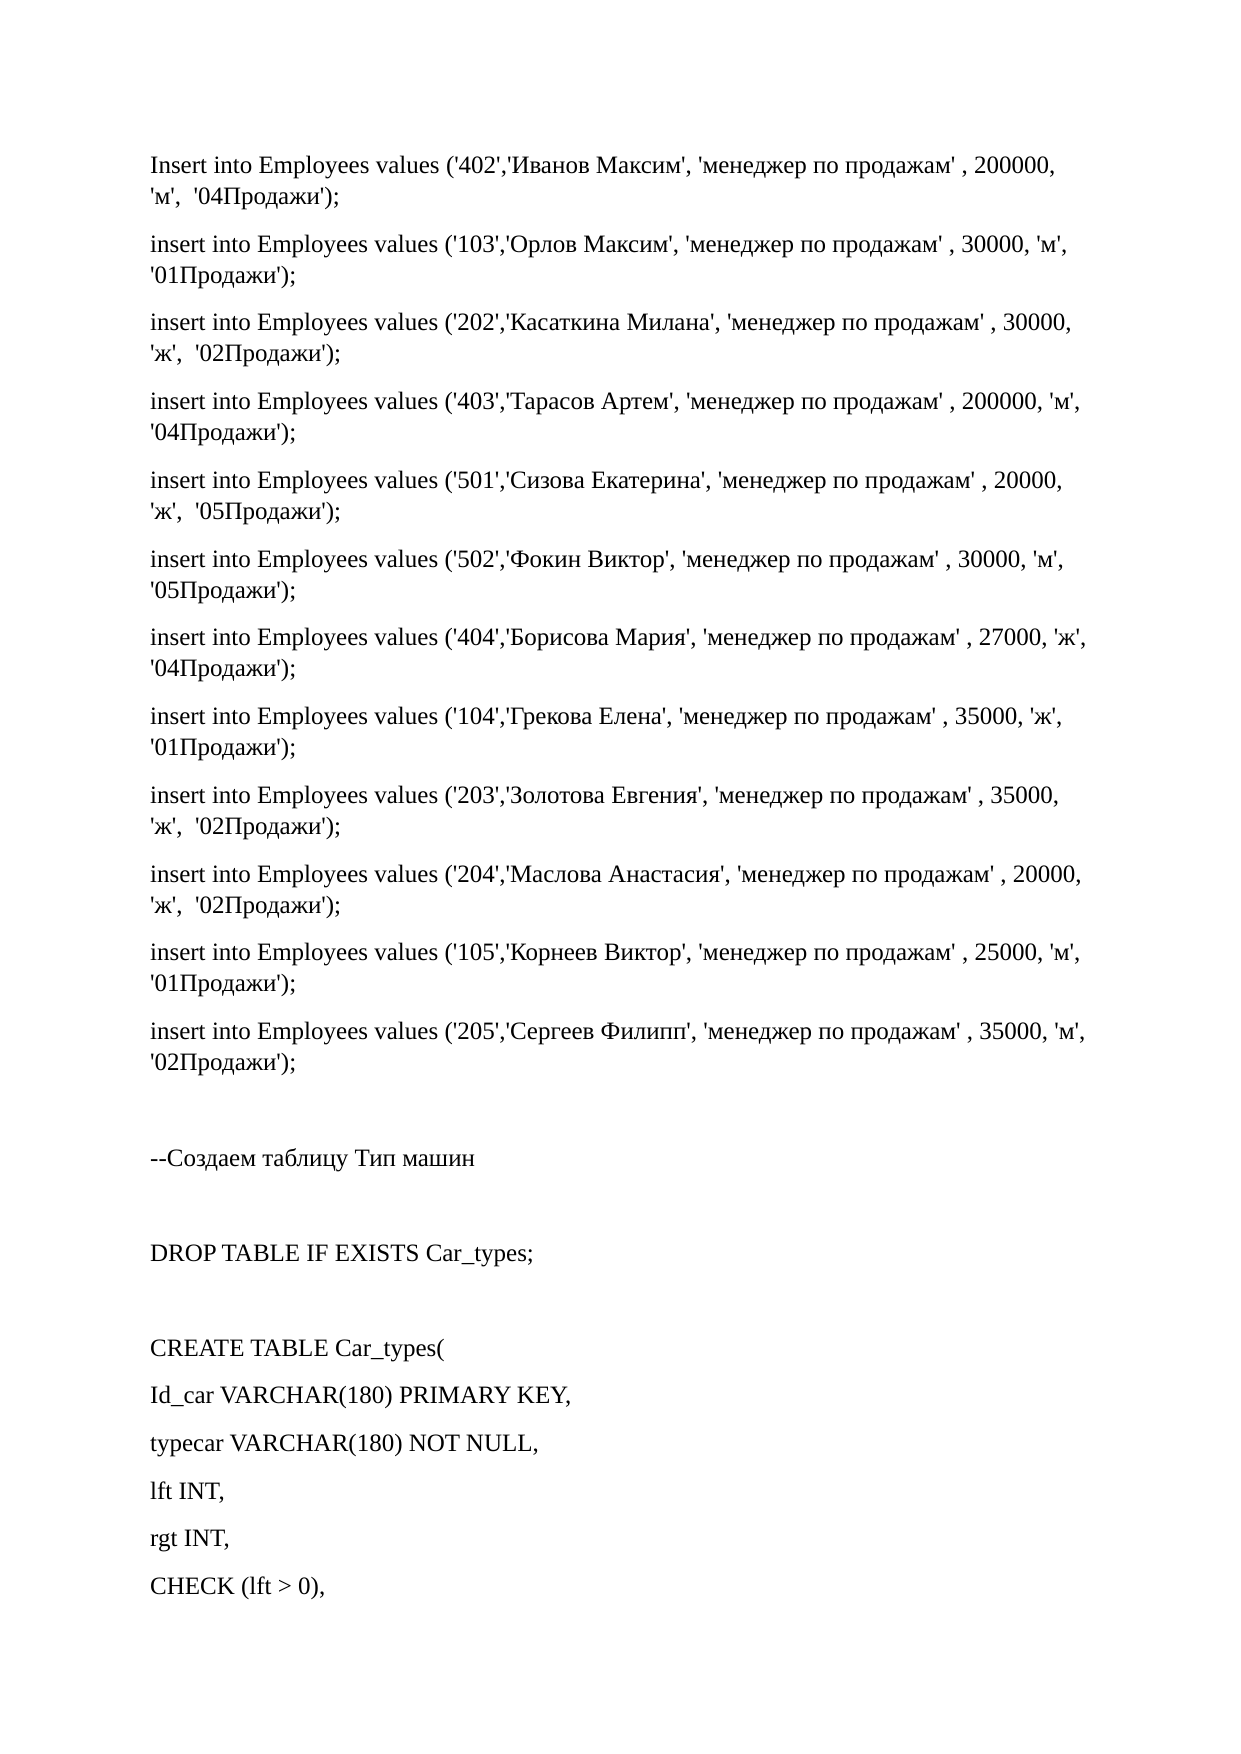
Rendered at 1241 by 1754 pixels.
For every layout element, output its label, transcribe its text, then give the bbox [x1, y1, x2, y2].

text --Создаем таблицу Тип машин [150, 1143, 1090, 1171]
text Id_car VARCHAR(180) PRIMARY KEY, [150, 1380, 1090, 1409]
text insert into Employees values ('103','Орлов Максим', 'менеджер по продажам' , 30000, 'м', '01Продажи'); [150, 229, 1090, 288]
text insert into Employees values ('104','Грекова Елена', 'менеджер по продажам' , 35000, 'ж', '01Продажи'); [150, 701, 1090, 761]
text lft INT, [150, 1476, 1090, 1504]
text insert into Employees values ('105','Корнеев Виктор', 'менеджер по продажам' , 25000, 'м', '01Продажи'); [150, 937, 1090, 997]
text Insert into Employees values ('402','Иванов Максим', 'менеджер по продажам' , 200000, 'м', '04Продажи'); [150, 150, 1090, 210]
text insert into Employees values ('202','Касаткина Милана', 'менеджер по продажам' , 30000, 'ж', '02Продажи'); [150, 307, 1090, 367]
text CHECK (lft > 0), [150, 1571, 1090, 1600]
text typecar VARCHAR(180) NOT NULL, [150, 1428, 1090, 1457]
text CREATE TABLE Car_types( [150, 1333, 1090, 1361]
text rgt INT, [150, 1523, 1090, 1552]
text insert into Employees values ('501','Сизова Екатерина', 'менеджер по продажам' , 20000, 'ж', '05Продажи'); [150, 465, 1090, 525]
text insert into Employees values ('403','Тарасов Артем', 'менеджер по продажам' , 200000, 'м', '04Продажи'); [150, 386, 1090, 446]
text insert into Employees values ('502','Фокин Виктор', 'менеджер по продажам' , 30000, 'м', '05Продажи'); [150, 544, 1090, 603]
text insert into Employees values ('203','Золотова Евгения', 'менеджер по продажам' , 35000, 'ж', '02Продажи'); [150, 780, 1090, 840]
text insert into Employees values ('205','Сергеев Филипп', 'менеджер по продажам' , 35000, 'м', '02Продажи'); [150, 1016, 1090, 1076]
text insert into Employees values ('404','Борисова Мария', 'менеджер по продажам' , 27000, 'ж', '04Продажи'); [150, 622, 1090, 682]
text insert into Employees values ('204','Маслова Анастасия', 'менеджер по продажам' , 20000, 'ж', '02Продажи'); [150, 859, 1090, 918]
text DROP TABLE IF EXISTS Car_types; [150, 1238, 1090, 1267]
